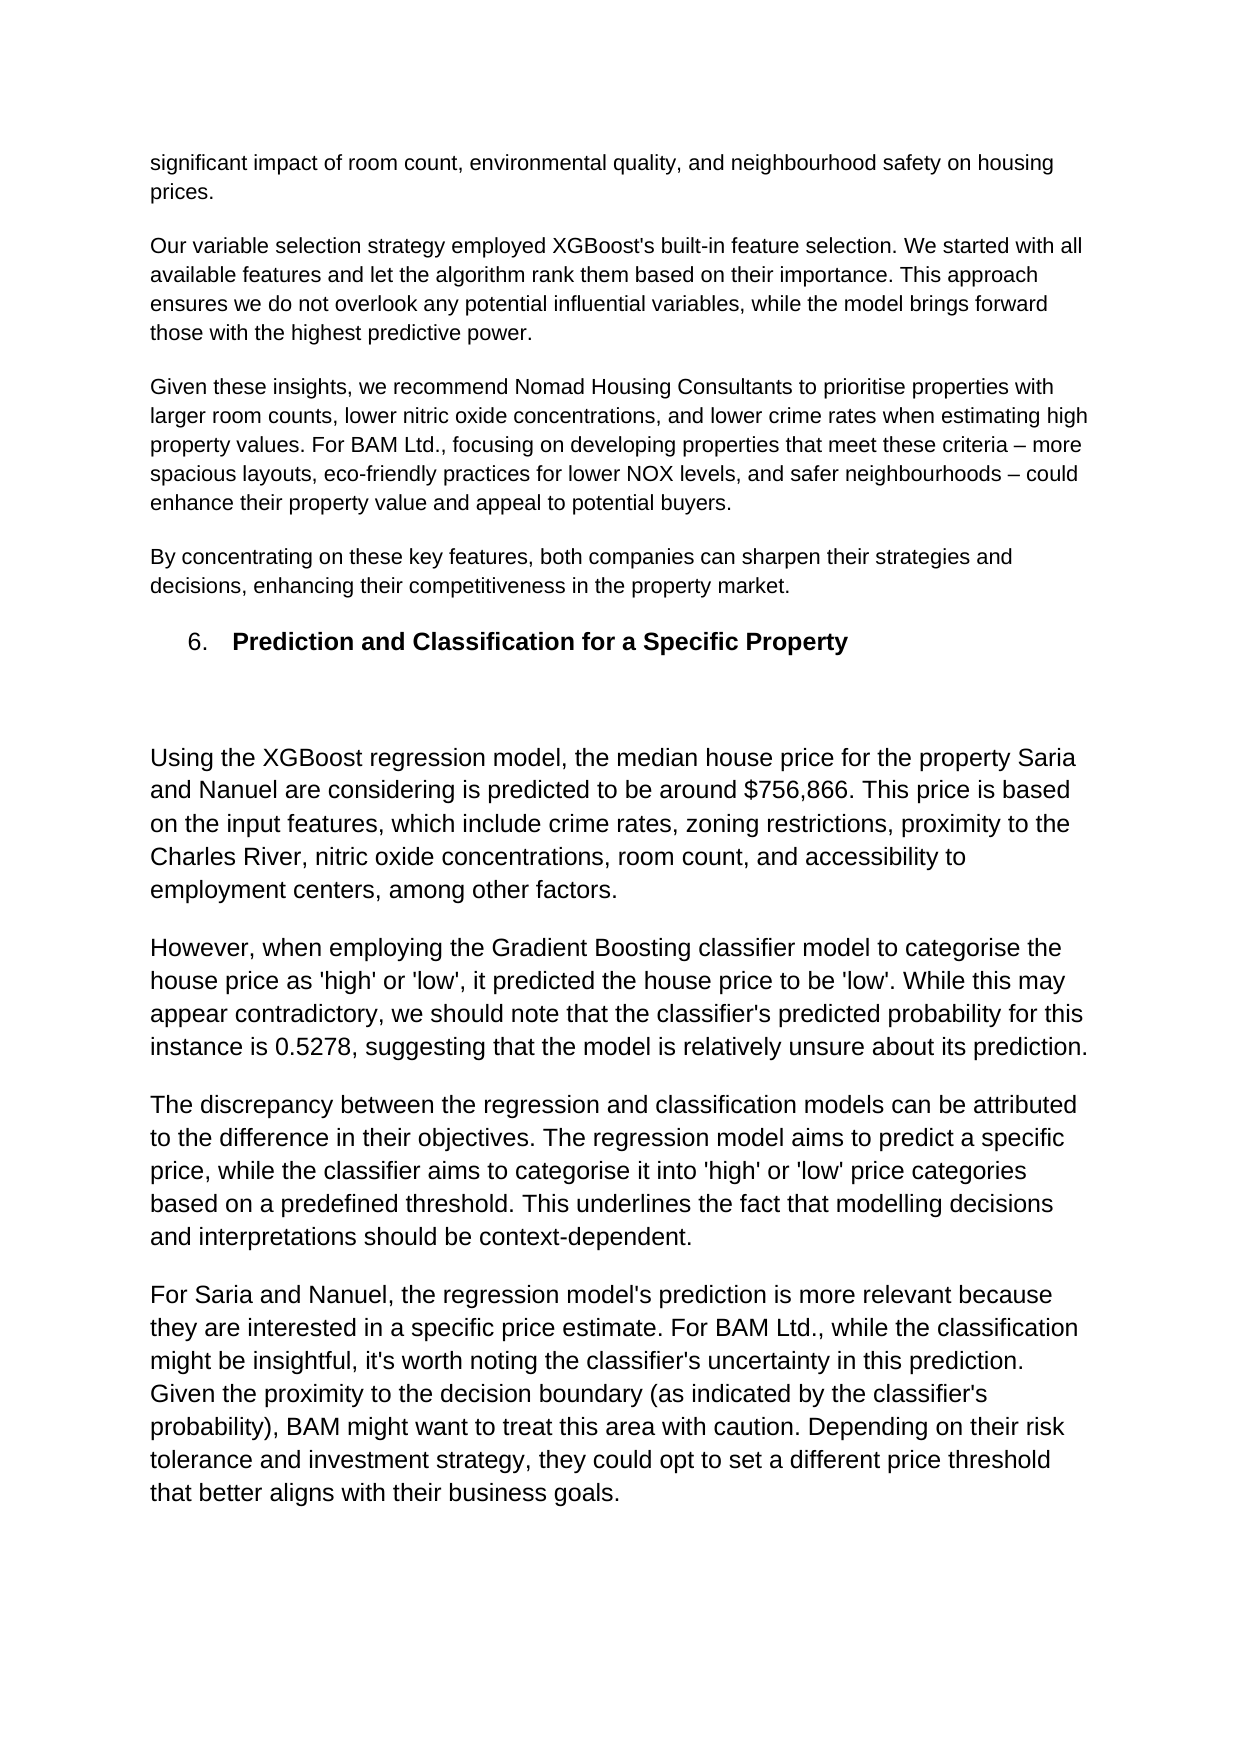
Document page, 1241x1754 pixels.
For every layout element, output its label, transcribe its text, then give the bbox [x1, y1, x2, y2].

text Using the XGBoost regression model, the median house price for the property Saria and Nanuel are considering is predicted to be around $756,866. This price is based on the input features, which include crime rates, zoning restrictions, proximity to the Charles River, nitric oxide concentrations, room count, and accessibility to employment centers, among other factors. [150, 742, 1090, 903]
text By concentrating on these key features, both companies can sharpen their strategies and decisions, enhancing their competitiveness in the property market. [150, 543, 1090, 598]
list Prediction and Classification for a Specific Property [187, 626, 1090, 655]
text The discrepancy between the regression and classification models can be attributed to the difference in their objectives. The regression model aims to predict a specific price, while the classifier aims to categorise it into 'high' or 'low' price categories based on a predefined threshold. This underlines the fact that modelling decisions and interpretations should be context-dependent. [150, 1090, 1090, 1251]
text Our variable selection strategy employed XGBoost's built-in feature selection. We started with all available features and let the algorithm rank them based on their importance. This approach ensures we do not overlook any potential influential variables, while the model brings forward those with the highest predictive power. [150, 233, 1090, 345]
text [150, 150, 1090, 204]
text For Saria and Nanuel, the regression model's prediction is more relevant because they are interested in a specific price estimate. For BAM Ltd., while the classification might be insightful, it's worth noting the classifier's uncertainty in this prediction. Given the proximity to the decision boundary (as indicated by the classifier's probability), BAM might want to treat this area with caution. Depending on their risk tolerance and investment strategy, they could opt to set a different price threshold that better aligns with their business goals. [150, 1280, 1090, 1507]
text Given these insights, we recommend Nomad Housing Consultants to prioritise properties with larger room counts, lower nitric oxide concentrations, and lower crime rates when estimating high property values. For BAM Ltd., focusing on developing properties that meet these criteria – more spacious layouts, eco-friendly practices for lower NOX levels, and safer neighbourhoods – could enhance their property value and appeal to potential buyers. [150, 374, 1090, 515]
text However, when employing the Gradient Boosting classifier model to categorise the house price as 'high' or 'low', it predicted the house price to be 'low'. While this may appear contradictory, we should note that the classifier's predicted probability for this instance is 0.5278, suggesting that the model is relatively unsure about its prediction. [150, 933, 1090, 1060]
